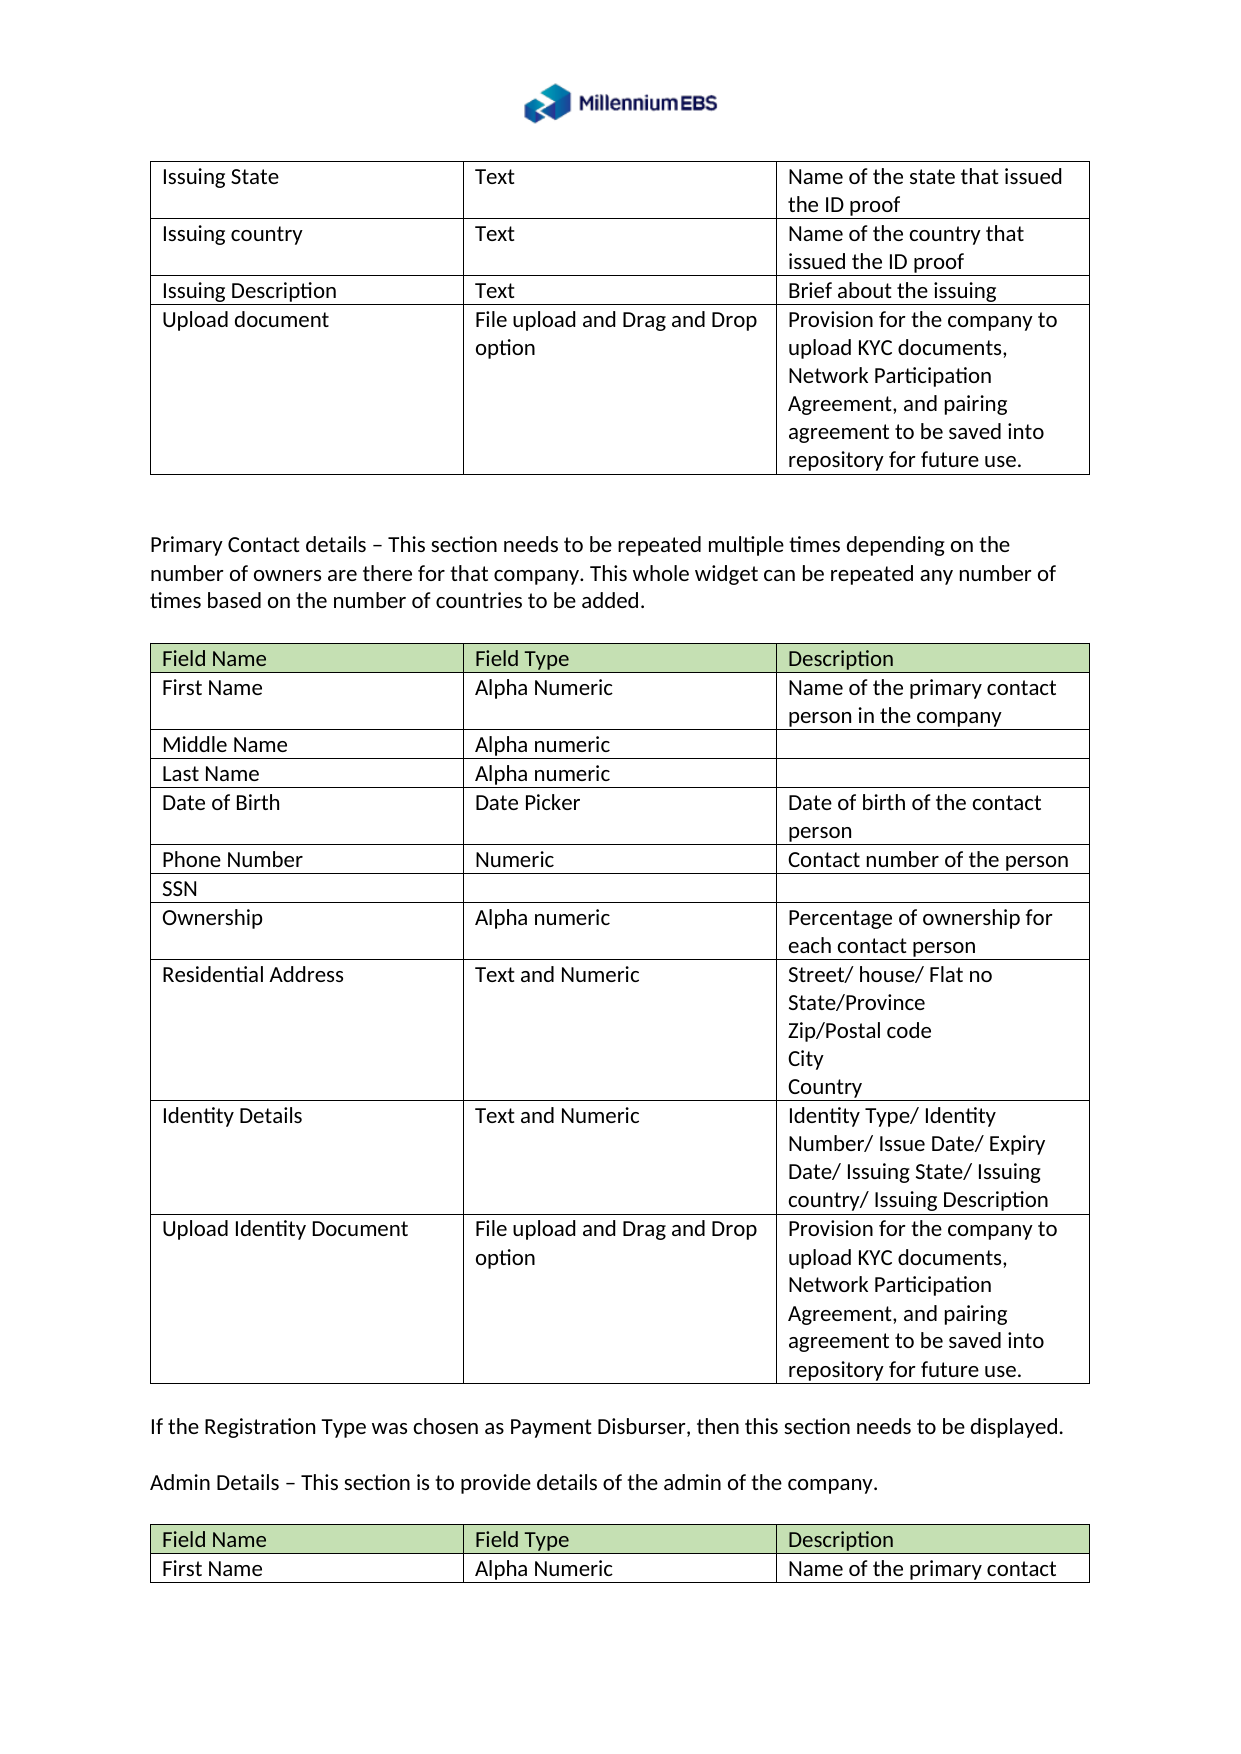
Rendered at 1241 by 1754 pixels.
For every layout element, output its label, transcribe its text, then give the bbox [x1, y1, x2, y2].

table_cell Text and Numeric [464, 1101, 776, 1213]
table_cell Identity Type/ Identity Number/ Issue Date/ Expiry Date/ Issuing State/ Issuing country/ Issuing Description [777, 1101, 1089, 1213]
table_cell Date of birth of the contact person [777, 788, 1089, 844]
table_cell Alpha Numeric [464, 1554, 776, 1582]
table_cell Brief about the issuing [777, 276, 1089, 304]
table_cell Ownership [151, 903, 463, 959]
picture [514, 73, 726, 134]
table_cell Provision for the company to upload KYC documents, Network Participation Agreement, and pairing agreement to be saved into repository for future use. [777, 305, 1089, 473]
table_cell Percentage of ownership for each contact person [777, 903, 1089, 959]
table_cell Alpha numeric [464, 759, 776, 787]
table_cell File upload and Drag and Drop option [464, 1215, 776, 1383]
table_cell [464, 874, 776, 902]
table_cell Provision for the company to upload KYC documents, Network Participation Agreement, and pairing agreement to be saved into repository for future use. [777, 1215, 1089, 1383]
table_header Description [777, 1525, 1089, 1553]
table_cell Issuing country [151, 219, 463, 275]
table_cell [777, 759, 1089, 787]
table_cell Date Picker [464, 788, 776, 844]
table_cell File upload and Drag and Drop option [464, 305, 776, 473]
table_header Field Type [464, 644, 776, 672]
table_cell Name of the country that issued the ID proof [777, 219, 1089, 275]
table_cell Upload Identity Document [151, 1215, 463, 1383]
text Admin Details – This section is to provide details of the admin of the company. [150, 1468, 1090, 1496]
table_cell Date of Birth [151, 788, 463, 844]
table_cell Numeric [464, 845, 776, 873]
table_header Field Type [464, 1525, 776, 1553]
table_cell Contact number of the person [777, 845, 1089, 873]
text If the Registration Type was chosen as Payment Disburser, then this section needs to be displayed. [150, 1412, 1090, 1440]
table_cell Street/ house/ Flat no State/Province Zip/Postal code City Country [777, 960, 1089, 1100]
table_cell Phone Number [151, 845, 463, 873]
table_header Field Name [151, 1525, 463, 1553]
table_header Description [777, 644, 1089, 672]
table_cell Middle Name [151, 730, 463, 758]
table_cell Issuing Description [151, 276, 463, 304]
table_cell Last Name [151, 759, 463, 787]
table_cell First Name [151, 673, 463, 729]
table_header Field Name [151, 644, 463, 672]
table_cell Issuing State [151, 162, 463, 218]
table_cell Text [464, 162, 776, 218]
table_cell Text [464, 219, 776, 275]
table_cell Identity Details [151, 1101, 463, 1213]
table_cell [777, 874, 1089, 902]
table_cell [777, 730, 1089, 758]
table_cell Name of the state that issued the ID proof [777, 162, 1089, 218]
table_cell Alpha Numeric [464, 673, 776, 729]
table_cell Text and Numeric [464, 960, 776, 1100]
table_cell Alpha numeric [464, 730, 776, 758]
table_cell SSN [151, 874, 463, 902]
table_cell Residential Address [151, 960, 463, 1100]
table_cell Text [464, 276, 776, 304]
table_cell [777, 1554, 1089, 1582]
table_cell Upload document [151, 305, 463, 473]
text Primary Contact details – This section needs to be repeated multiple times depending on the number of owners are there for that company. This whole widget can be repeated any number of times based on the number of countries to be added. [150, 531, 1090, 615]
table_cell Name of the primary contact person in the company [777, 673, 1089, 729]
table_cell Alpha numeric [464, 903, 776, 959]
table_cell First Name [151, 1554, 463, 1582]
